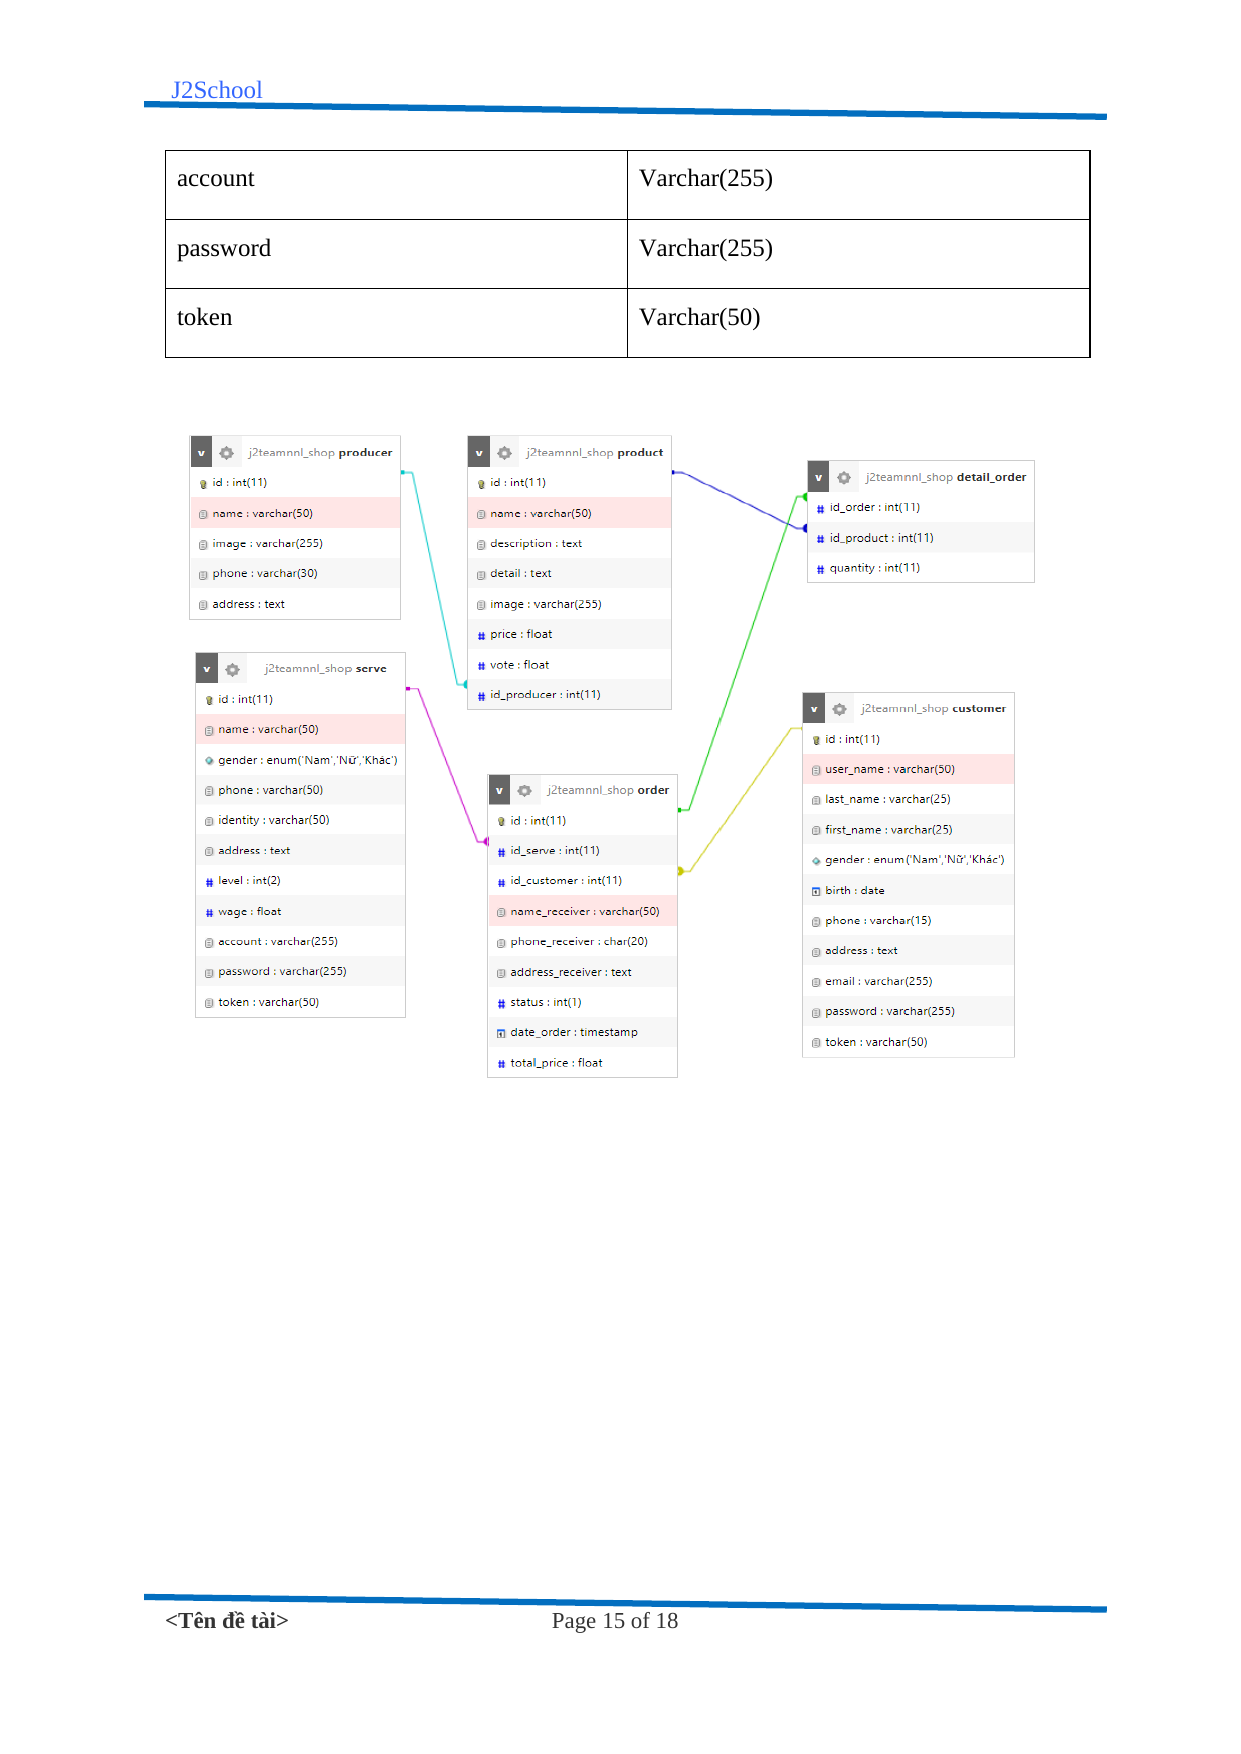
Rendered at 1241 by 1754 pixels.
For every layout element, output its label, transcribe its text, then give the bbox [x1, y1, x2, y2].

picture [165, 426, 1091, 1096]
table_cell Varchar(255) [628, 151, 1089, 219]
table_cell password [166, 220, 627, 288]
table_cell Varchar(255) [628, 220, 1089, 288]
table_cell account [166, 151, 627, 219]
table_cell token [166, 289, 627, 357]
table_cell Varchar(50) [628, 289, 1089, 357]
